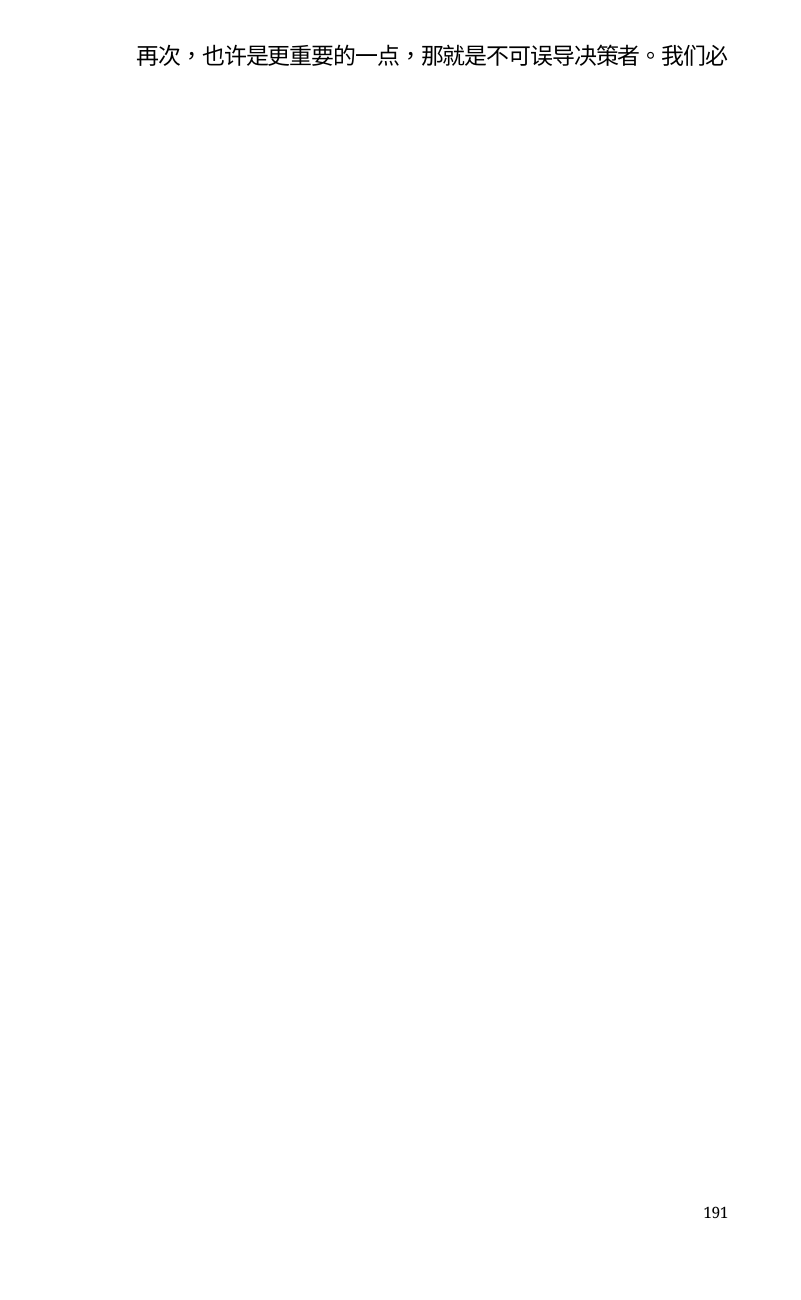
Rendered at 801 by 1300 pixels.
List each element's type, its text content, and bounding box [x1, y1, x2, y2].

text 再次，也许是更重要的一点，那就是不可误导决策者。我们必 [136, 42, 737, 70]
